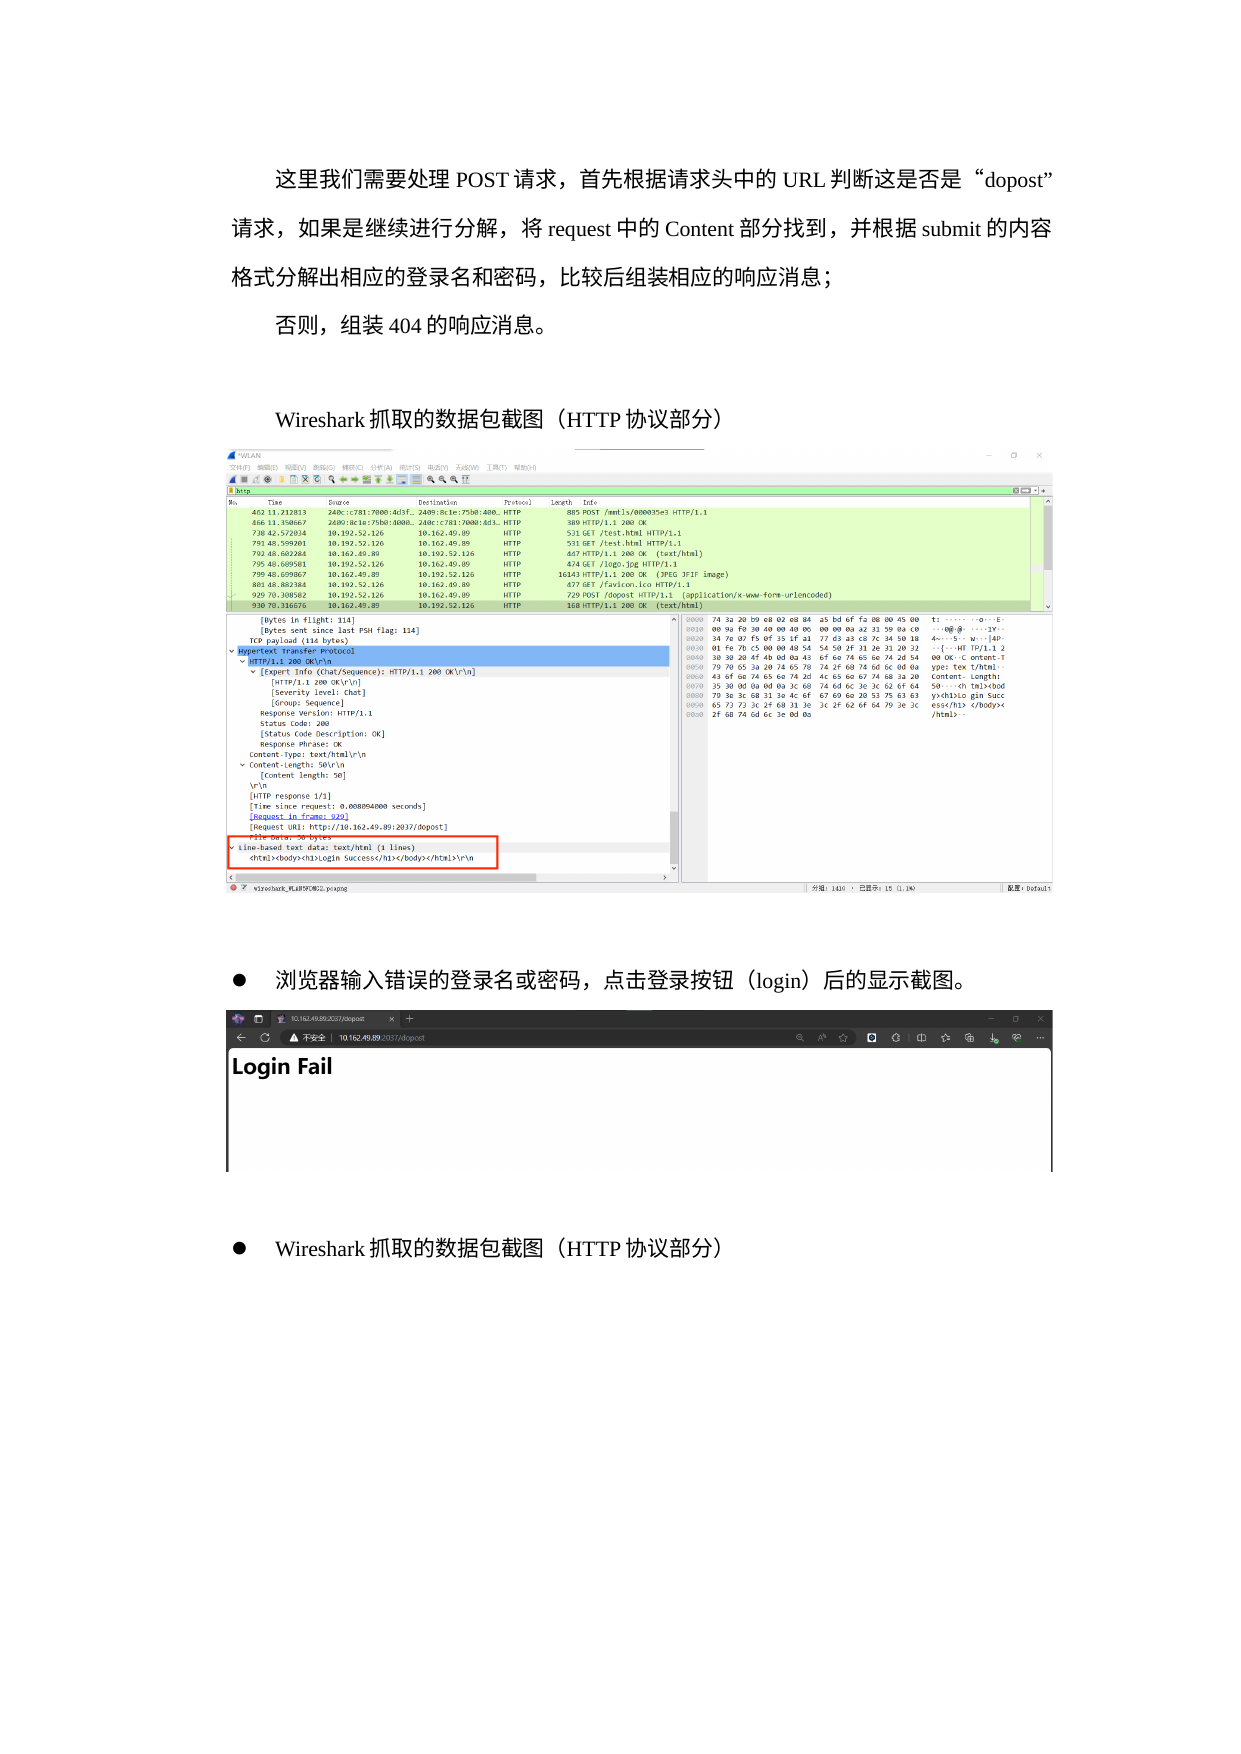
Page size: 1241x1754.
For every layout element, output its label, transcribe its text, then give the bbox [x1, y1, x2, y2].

picture [226, 449, 1053, 893]
text Wireshark抓取的数据包截图（HTTP协议部分） [275, 401, 1053, 434]
text 否则，组装404的响应消息。 [231, 308, 1053, 340]
list 浏览器输入错误的登录名或密码，点击登录按钮（login）后的显示截图。 [231, 962, 1053, 995]
text 这里我们需要处理POST请求，首先根据请求头中的URL判断这是否是“dopost”请求，如果是继续进行分解，将request中的Content部分找到，并根据submit的内容格式分解出相应的登录名和密码，比较后组装相应的响应消息； [231, 162, 1053, 292]
picture [226, 1010, 1053, 1172]
list Wireshark抓取的数据包截图（HTTP协议部分） [231, 1231, 1053, 1263]
